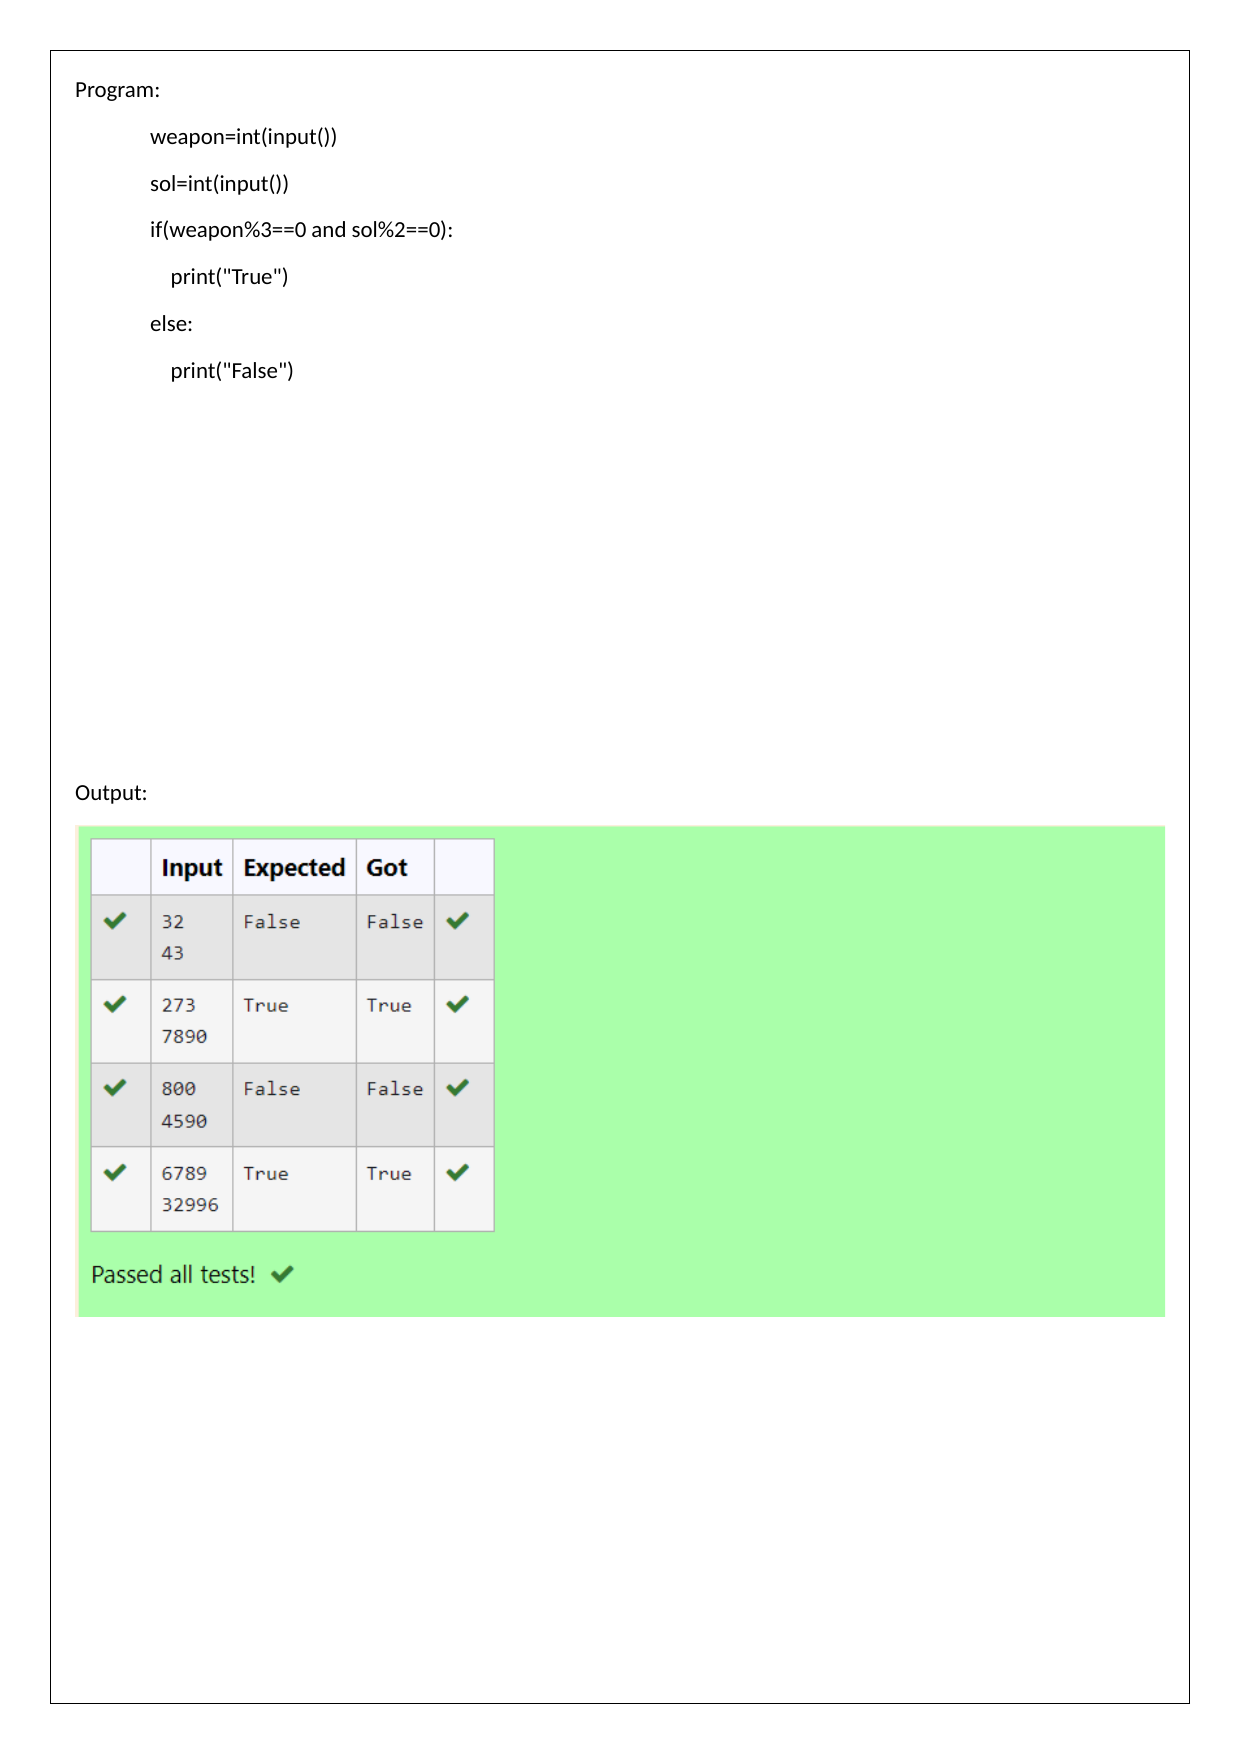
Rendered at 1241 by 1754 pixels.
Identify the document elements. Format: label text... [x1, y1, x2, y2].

picture [75, 825, 1166, 1317]
text Output: [75, 778, 1165, 806]
text sol=int(input()) [150, 169, 1165, 197]
text print("False") [150, 356, 1165, 384]
text weapon=int(input()) [75, 122, 1165, 150]
text if(weapon%3==0 and sol%2==0): [150, 216, 1165, 244]
text print("True") [150, 262, 1165, 291]
text else: [150, 309, 1165, 337]
text Program: [75, 75, 1165, 103]
